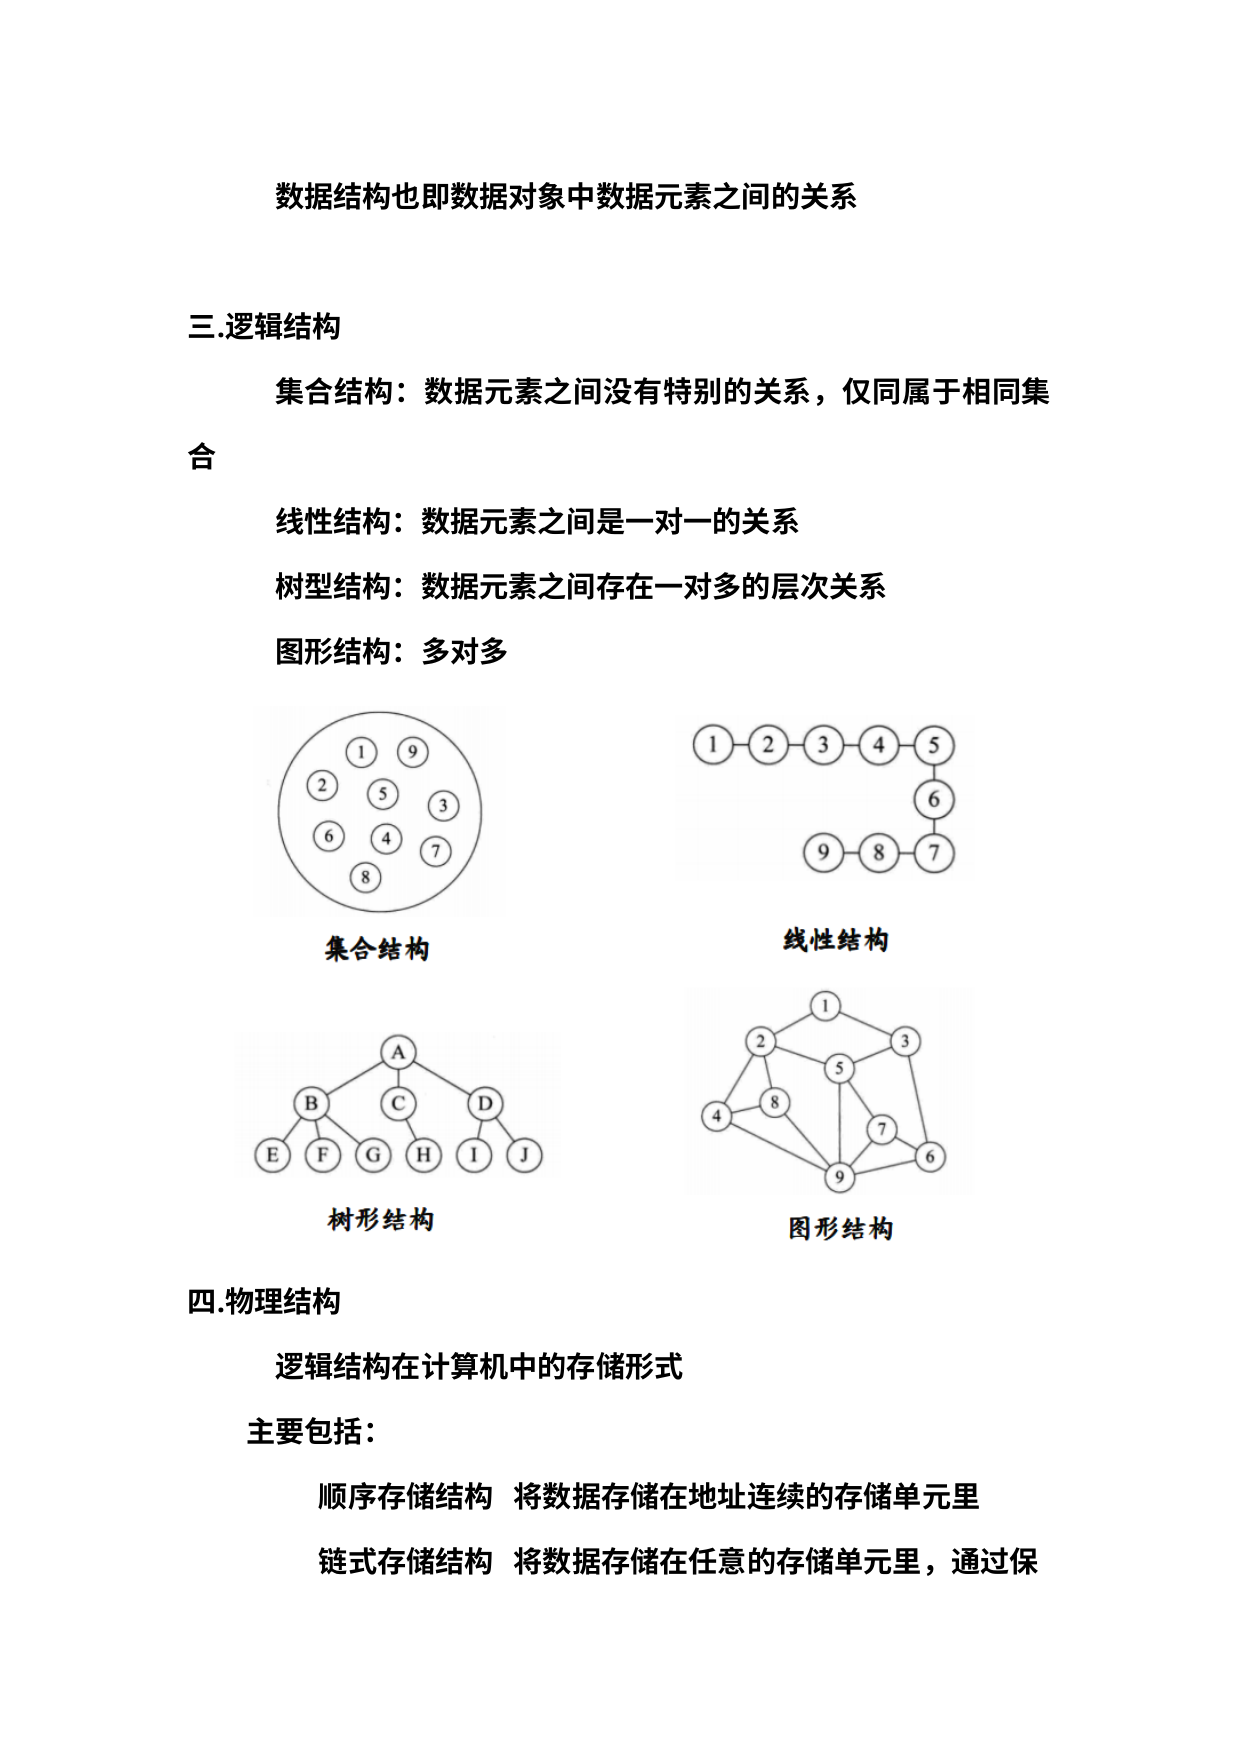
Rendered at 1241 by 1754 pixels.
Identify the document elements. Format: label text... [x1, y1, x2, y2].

text 数据结构也即数据对象中数据元素之间的关系 [231, 162, 1053, 227]
text 树型结构：数据元素之间存在一对多的层次关系 [187, 552, 1053, 617]
text 集合结构：数据元素之间没有特别的关系，仅同属于相同集合 [187, 357, 1053, 487]
text 四.物理结构 [187, 1267, 1053, 1332]
text 逻辑结构在计算机中的存储形式 [187, 1332, 1053, 1397]
picture [187, 682, 1053, 1245]
text 线性结构：数据元素之间是一对一的关系 [187, 487, 1053, 552]
text 链式存储结构 将数据存储在任意的存储单元里，通过保 [319, 1527, 1053, 1592]
text 主要包括： [187, 1397, 1053, 1462]
text 三.逻辑结构 [187, 292, 1053, 357]
text 顺序存储结构 将数据存储在地址连续的存储单元里 [260, 1462, 1053, 1527]
text 图形结构：多对多 [187, 617, 1053, 682]
